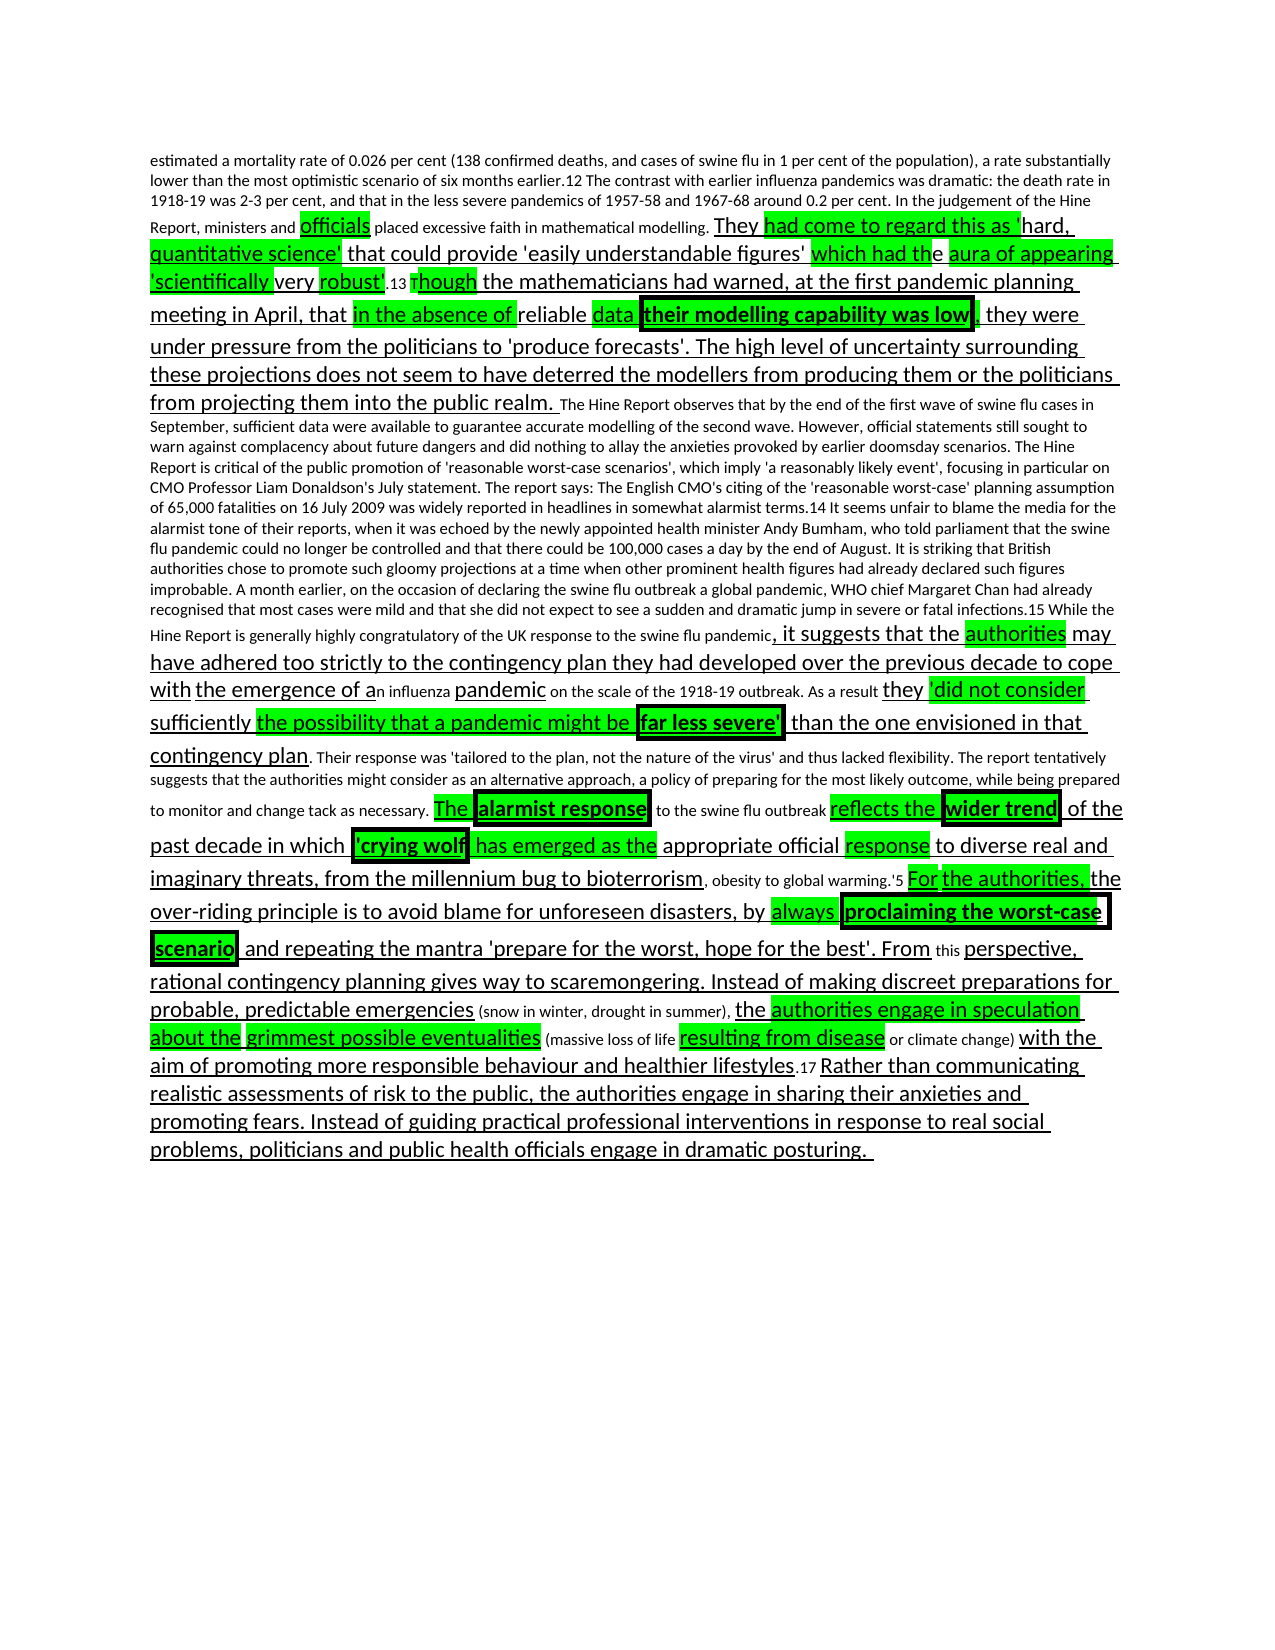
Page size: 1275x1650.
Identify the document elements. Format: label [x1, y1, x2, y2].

text [150, 150, 1125, 1163]
